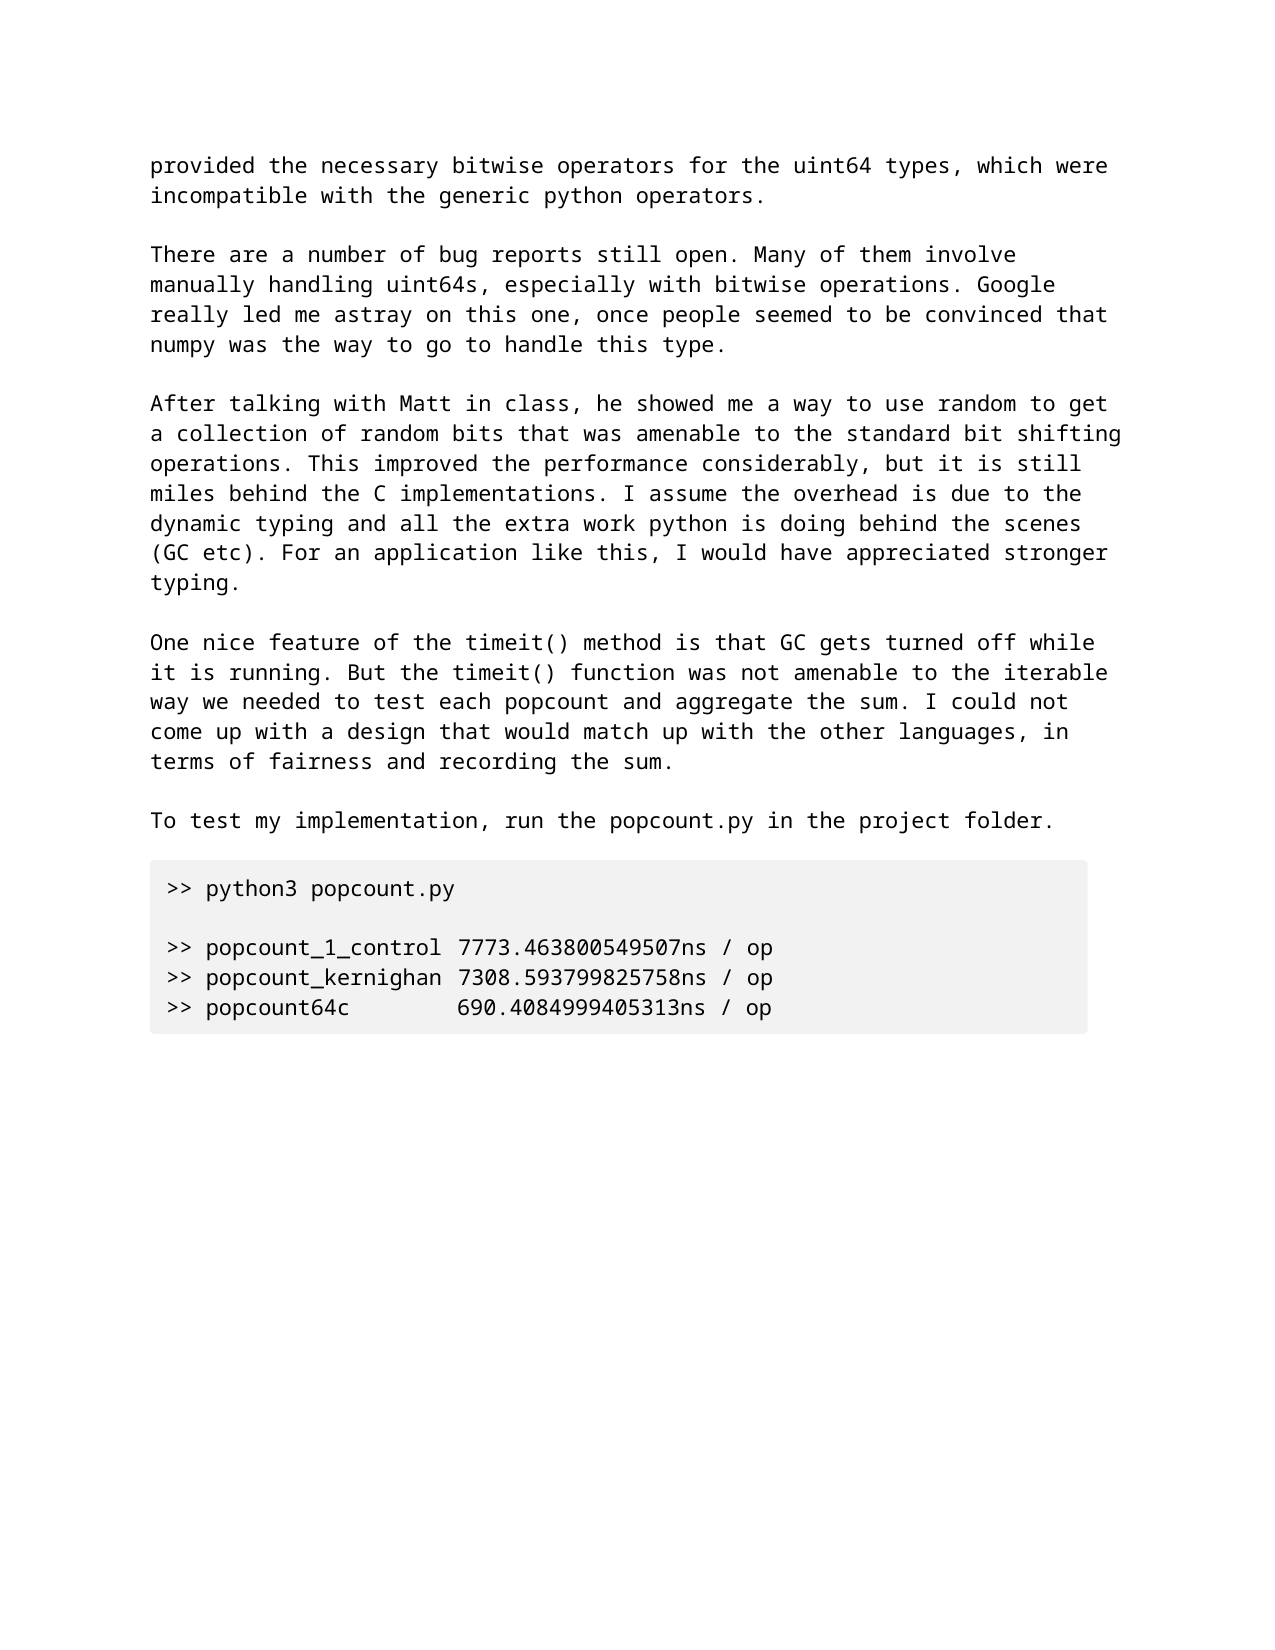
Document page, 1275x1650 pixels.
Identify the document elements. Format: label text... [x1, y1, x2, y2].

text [150, 150, 1125, 209]
text After talking with Matt in class, he showed me a way to use random to get a collection of random bits that was amenable to the standard bit shifting operations. This improved the performance considerably, but it is still miles behind the C implementations. I assume the overhead is due to the dynamic typing and all the extra work python is doing behind the scenes (GC etc). For an application like this, I would have appreciated stronger typing. [150, 388, 1125, 597]
text To test my implementation, run the popcount.py in the project folder. [150, 805, 1125, 835]
text One nice feature of the timeit() method is that GC gets turned off while it is running. But the timeit() function was not amenable to the iterable way we needed to test each popcount and aggregate the sum. I could not come up with a design that would match up with the other languages, in terms of fairness and recording the sum. [150, 627, 1125, 776]
text There are a number of bug reports still open. Many of them involve manually handling uint64s, especially with bitwise operations. Google really led me astray on this one, once people seemed to be convinced that numpy was the way to go to handle this type. [150, 239, 1125, 358]
